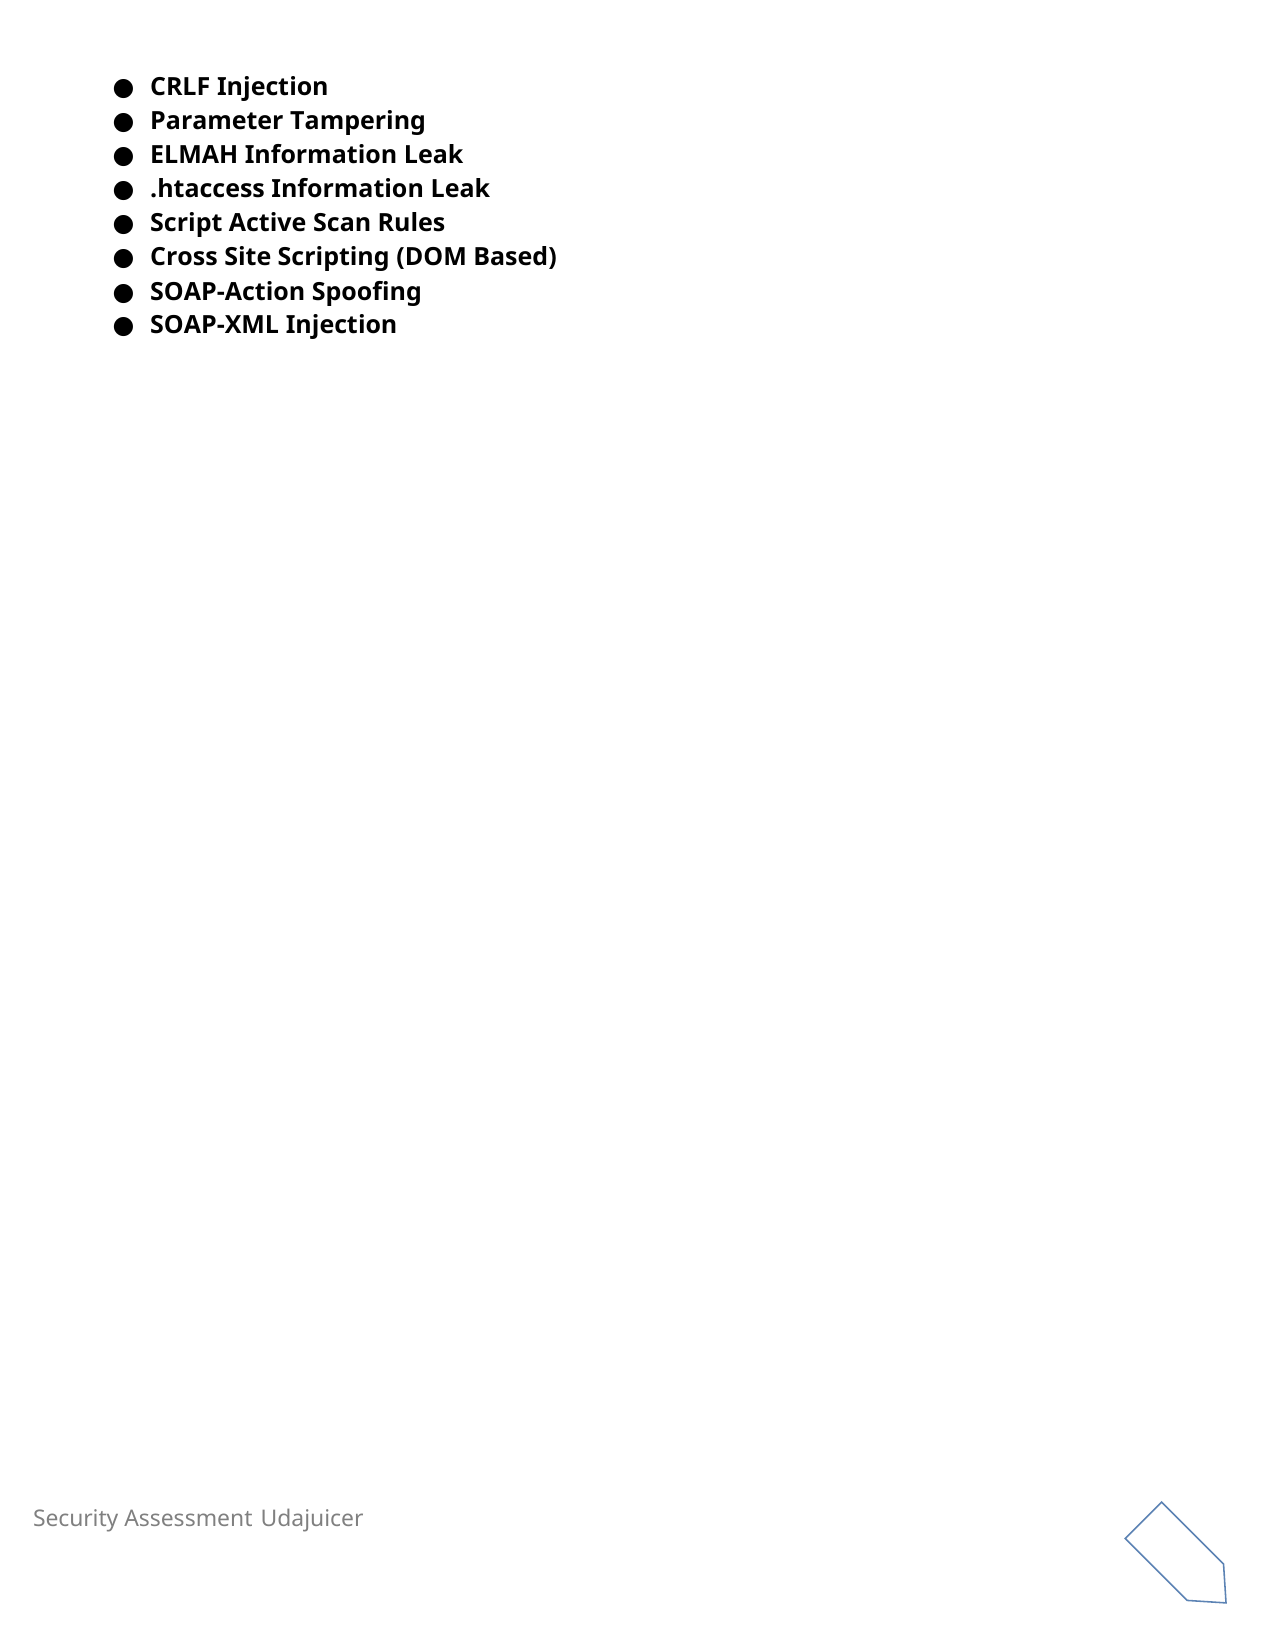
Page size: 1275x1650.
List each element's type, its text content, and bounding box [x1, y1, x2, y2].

list .htaccess Information Leak [112, 171, 1248, 205]
list Script Active Scan Rules [112, 205, 1248, 239]
list SOAP-Action Spoofing [112, 273, 1248, 307]
list SOAP-XML Injection [112, 307, 1248, 341]
list Cross Site Scripting (DOM Based) [112, 239, 1248, 273]
list ELMAH Information Leak [112, 137, 1248, 171]
list Parameter Tampering [112, 103, 1248, 137]
list CRLF Injection [112, 69, 1248, 103]
